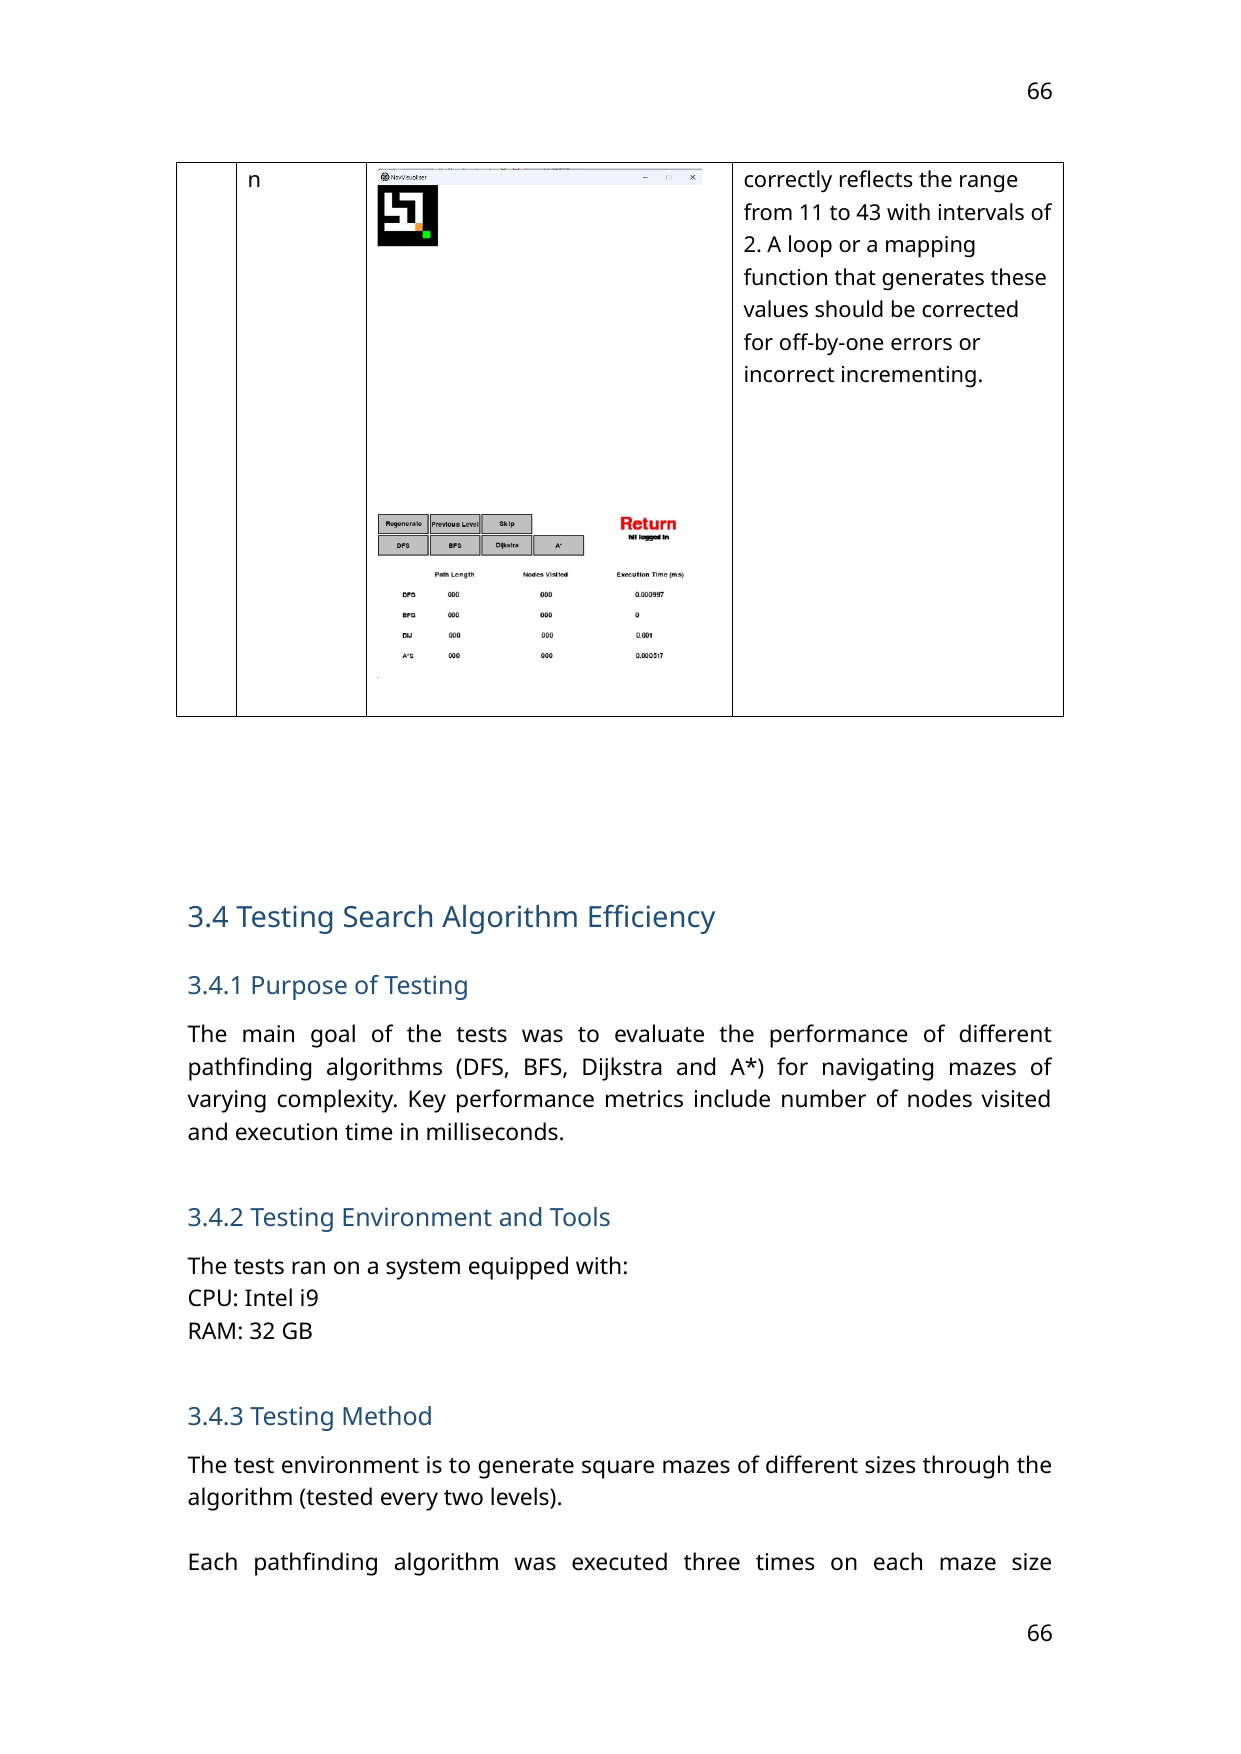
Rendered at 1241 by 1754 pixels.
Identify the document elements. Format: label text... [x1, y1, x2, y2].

text The main goal of the tests was to evaluate the performance of different pathfinding algorithms (DFS, BFS, Dijkstra and A*) for navigating mazes of varying complexity. Key performance metrics include number of nodes visited and execution time in milliseconds. [187, 1017, 1053, 1147]
subtitle 3.4.3 Testing Method [187, 1383, 1053, 1448]
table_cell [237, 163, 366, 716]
text The test environment is to generate square mazes of different sizes through the algorithm (tested every two levels). [187, 1448, 1053, 1513]
text RAM: 32 GB [187, 1314, 1053, 1347]
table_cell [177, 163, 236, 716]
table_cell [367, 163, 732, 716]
text CPU: Intel i9 [187, 1282, 1053, 1314]
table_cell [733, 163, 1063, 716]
subtitle 3.4.2 Testing Environment and Tools [187, 1184, 1053, 1249]
text The tests ran on a system equipped with: [187, 1249, 1053, 1282]
picture [377, 168, 703, 678]
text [187, 1546, 1053, 1578]
subtitle 3.4.1 Purpose of Testing [187, 952, 1053, 1017]
subtitle 3.4 Testing Search Algorithm Efficiency [187, 883, 1053, 948]
